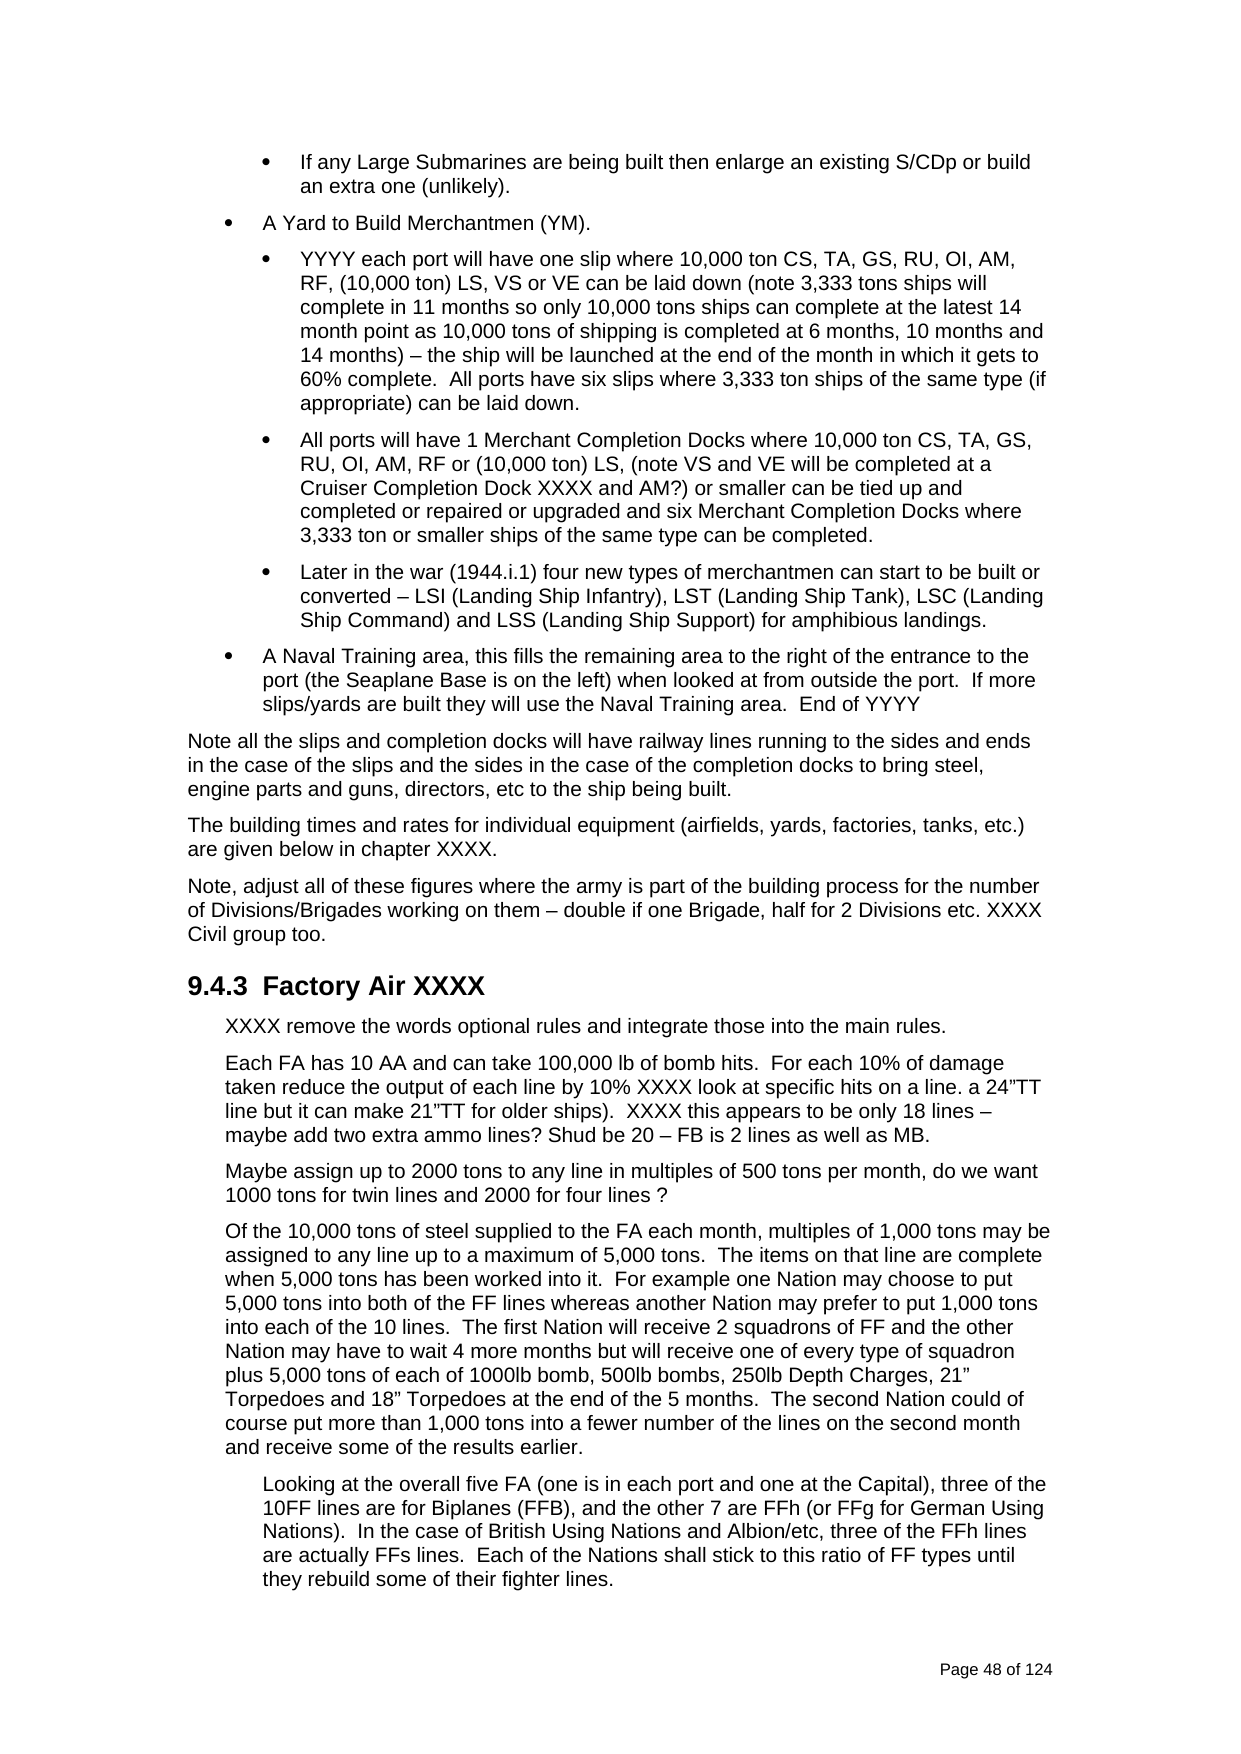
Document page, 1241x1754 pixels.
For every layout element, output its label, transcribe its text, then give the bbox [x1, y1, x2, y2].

text Looking at the overall five FA (one is in each port and one at the Capital), three of the 10FF lines are for Biplanes (FFB), and the other 7 are FFh (or FFg for German Using Nations). In the case of British Using Nations and Albion/etc, three of the FFh lines are actually FFs lines. Each of the Nations shall stick to this ratio of FF types until they rebuild some of their fighter lines. [262, 1471, 1053, 1591]
text XXXX remove the words optional rules and integrate those into the main rules. [225, 1014, 1053, 1038]
subtitle Factory Air XXXX [187, 970, 1053, 1002]
list A Naval Training area, this fills the remaining area to the right of the entrance to the port (the Seaplane Base is on the left) when looked at from outside the port. If more slips/yards are built they will use the Naval Training area. End of YYYY [225, 644, 1053, 716]
text Each FA has 10 AA and can take 100,000 lb of bomb hits. For each 10% of damage taken reduce the output of each line by 10% XXXX look at specific hits on a line. a 24”TT line but it can make 21”TT for older ships). XXXX this appears to be only 18 lines – maybe add two extra ammo lines? Shud be 20 – FB is 2 lines as well as MB. [225, 1051, 1053, 1146]
list Later in the war (1944.i.1) four new types of merchantmen can start to be built or converted – LSI (Landing Ship Infantry), LST (Landing Ship Tank), LSC (Landing Ship Command) and LSS (Landing Ship Support) for amphibious landings. [262, 560, 1053, 632]
list YYYY each port will have one slip where 10,000 ton CS, TA, GS, RU, OI, AM, RF, (10,000 ton) LS, VS or VE can be laid down (note 3,333 tons ships will complete in 11 months so only 10,000 tons ships can complete at the latest 14 month point as 10,000 tons of shipping is completed at 6 months, 10 months and 14 months) – the ship will be launched at the end of the month in which it gets to 60% complete. All ports have six slips where 3,333 ton ships of the same type (if appropriate) can be laid down. [262, 247, 1053, 415]
text Maybe assign up to 2000 tons to any line in multiples of 500 tons per month, do we want 1000 tons for twin lines and 2000 for four lines ? [225, 1159, 1053, 1207]
list All ports will have 1 Merchant Completion Docks where 10,000 ton CS, TA, GS, RU, OI, AM, RF or (10,000 ton) LS, (note VS and VE will be completed at a Cruiser Completion Dock XXXX and AM?) or smaller can be tied up and completed or repaired or upgraded and six Merchant Completion Docks where 3,333 ton or smaller ships of the same type can be completed. [262, 427, 1053, 547]
list If any Large Submarines are being built then enlarge an existing S/CDp or build an extra one (unlikely). [262, 150, 1053, 198]
list A Yard to Build Merchantmen (YM). [225, 211, 1053, 234]
text Of the 10,000 tons of steel supplied to the FA each month, multiples of 1,000 tons may be assigned to any line up to a maximum of 5,000 tons. The items on that line are complete when 5,000 tons has been worked into it. For example one Nation may choose to put 5,000 tons into both of the FF lines whereas another Nation may prefer to put 1,000 tons into each of the 10 lines. The first Nation will receive 2 squadrons of FF and the other Nation may have to wait 4 more months but will receive one of every type of squadron plus 5,000 tons of each of 1000lb bomb, 500lb bombs, 250lb Depth Charges, 21” Torpedoes and 18” Torpedoes at the end of the 5 months. The second Nation could of course put more than 1,000 tons into a fewer number of the lines on the second month and receive some of the results earlier. [225, 1219, 1053, 1459]
text Note all the slips and completion docks will have railway lines running to the sides and ends in the case of the slips and the sides in the case of the completion docks to bring steel, engine parts and guns, directors, etc to the ship being built. [187, 729, 1053, 801]
text Note, adjust all of these figures where the army is part of the building process for the number of Divisions/Brigades working on them – double if one Brigade, half for 2 Divisions etc. XXXX Civil group too. [187, 873, 1053, 945]
text The building times and rates for individual equipment (airfields, yards, factories, tanks, etc.) are given below in chapter XXXX. [187, 813, 1053, 861]
